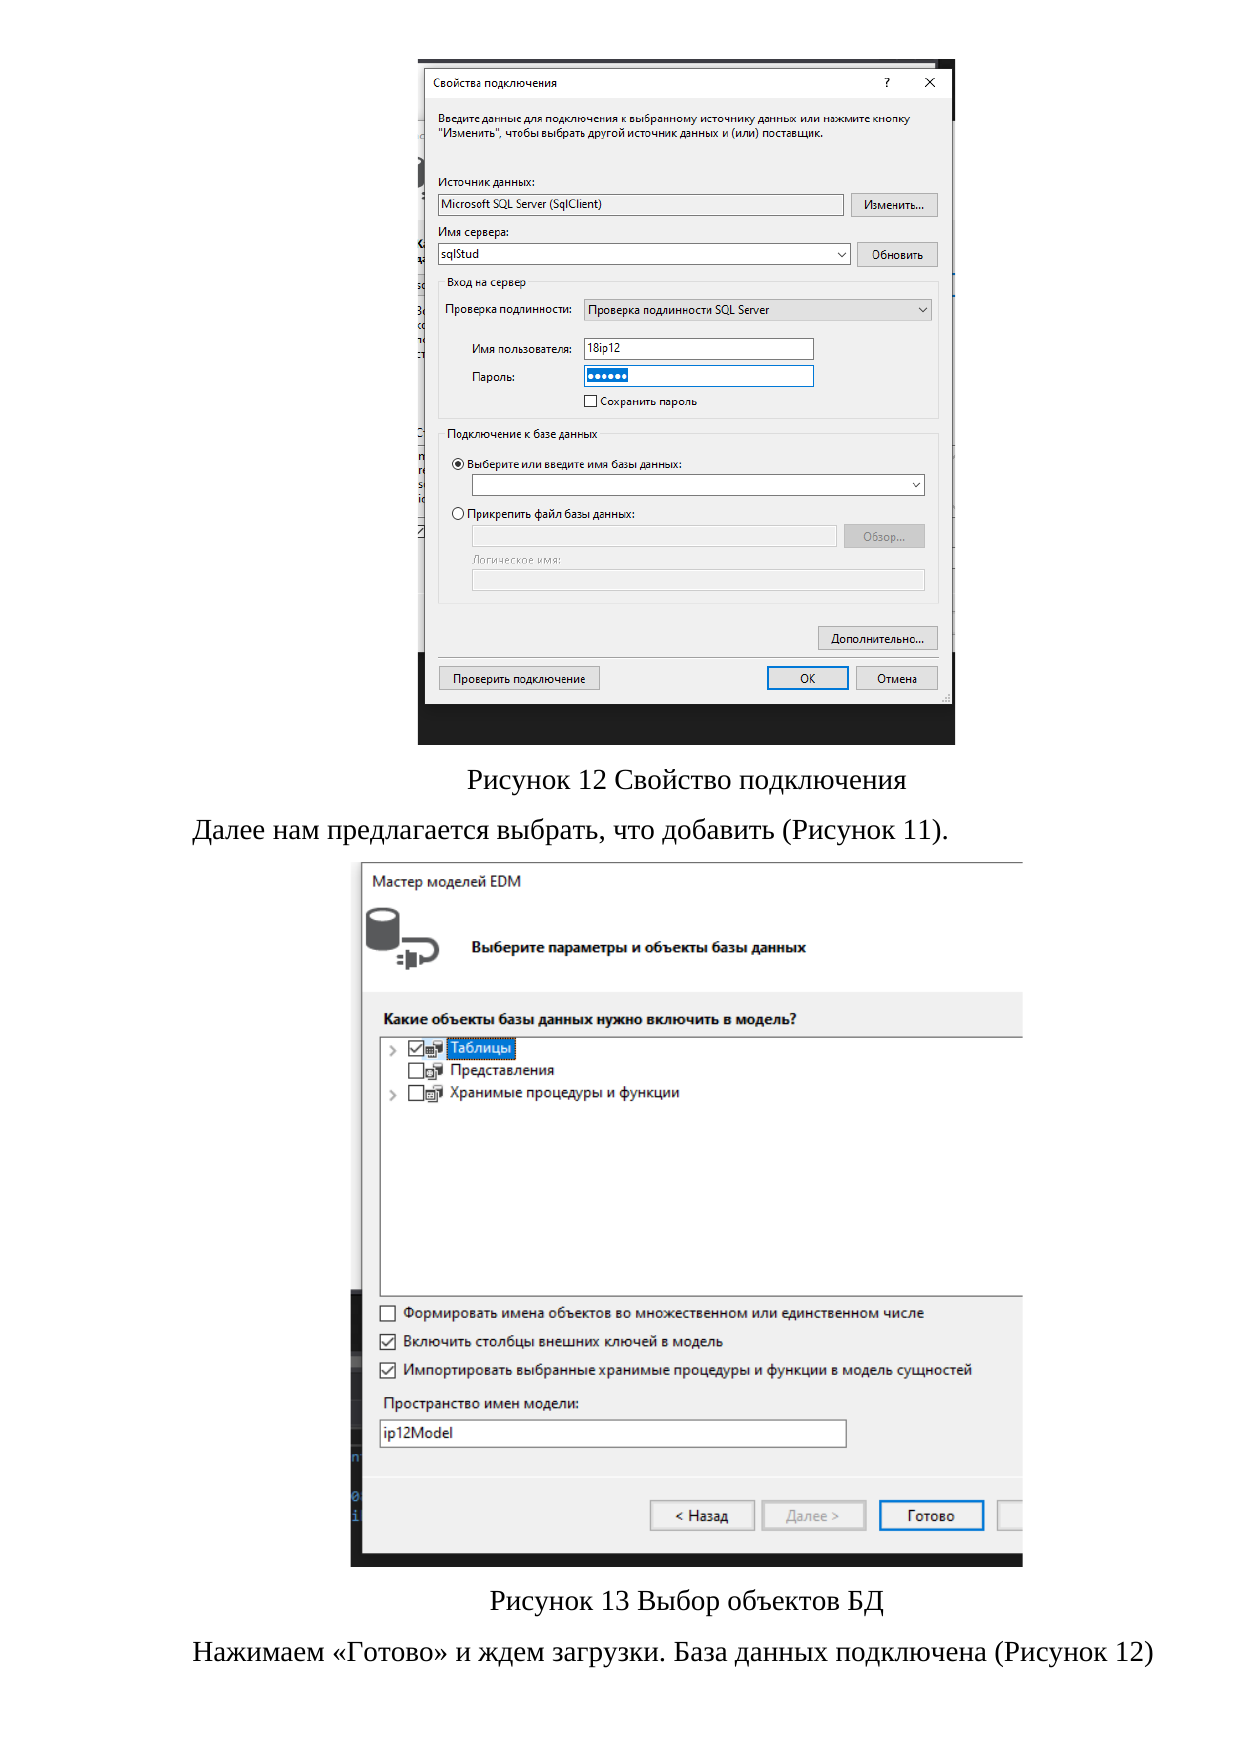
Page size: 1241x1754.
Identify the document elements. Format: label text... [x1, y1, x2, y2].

text Рисунок 13 Выбор объектов БД [118, 1583, 1181, 1617]
text Нажимаем «Готово» и ждем загрузки. База данных подключена (Рисунок 12) [118, 1634, 1181, 1667]
picture [417, 59, 956, 745]
text Рисунок 12 Свойство подключения [118, 762, 1181, 795]
text Далее нам предлагается выбрать, что добавить (Рисунок 11). [118, 812, 1181, 846]
picture [350, 862, 1023, 1567]
